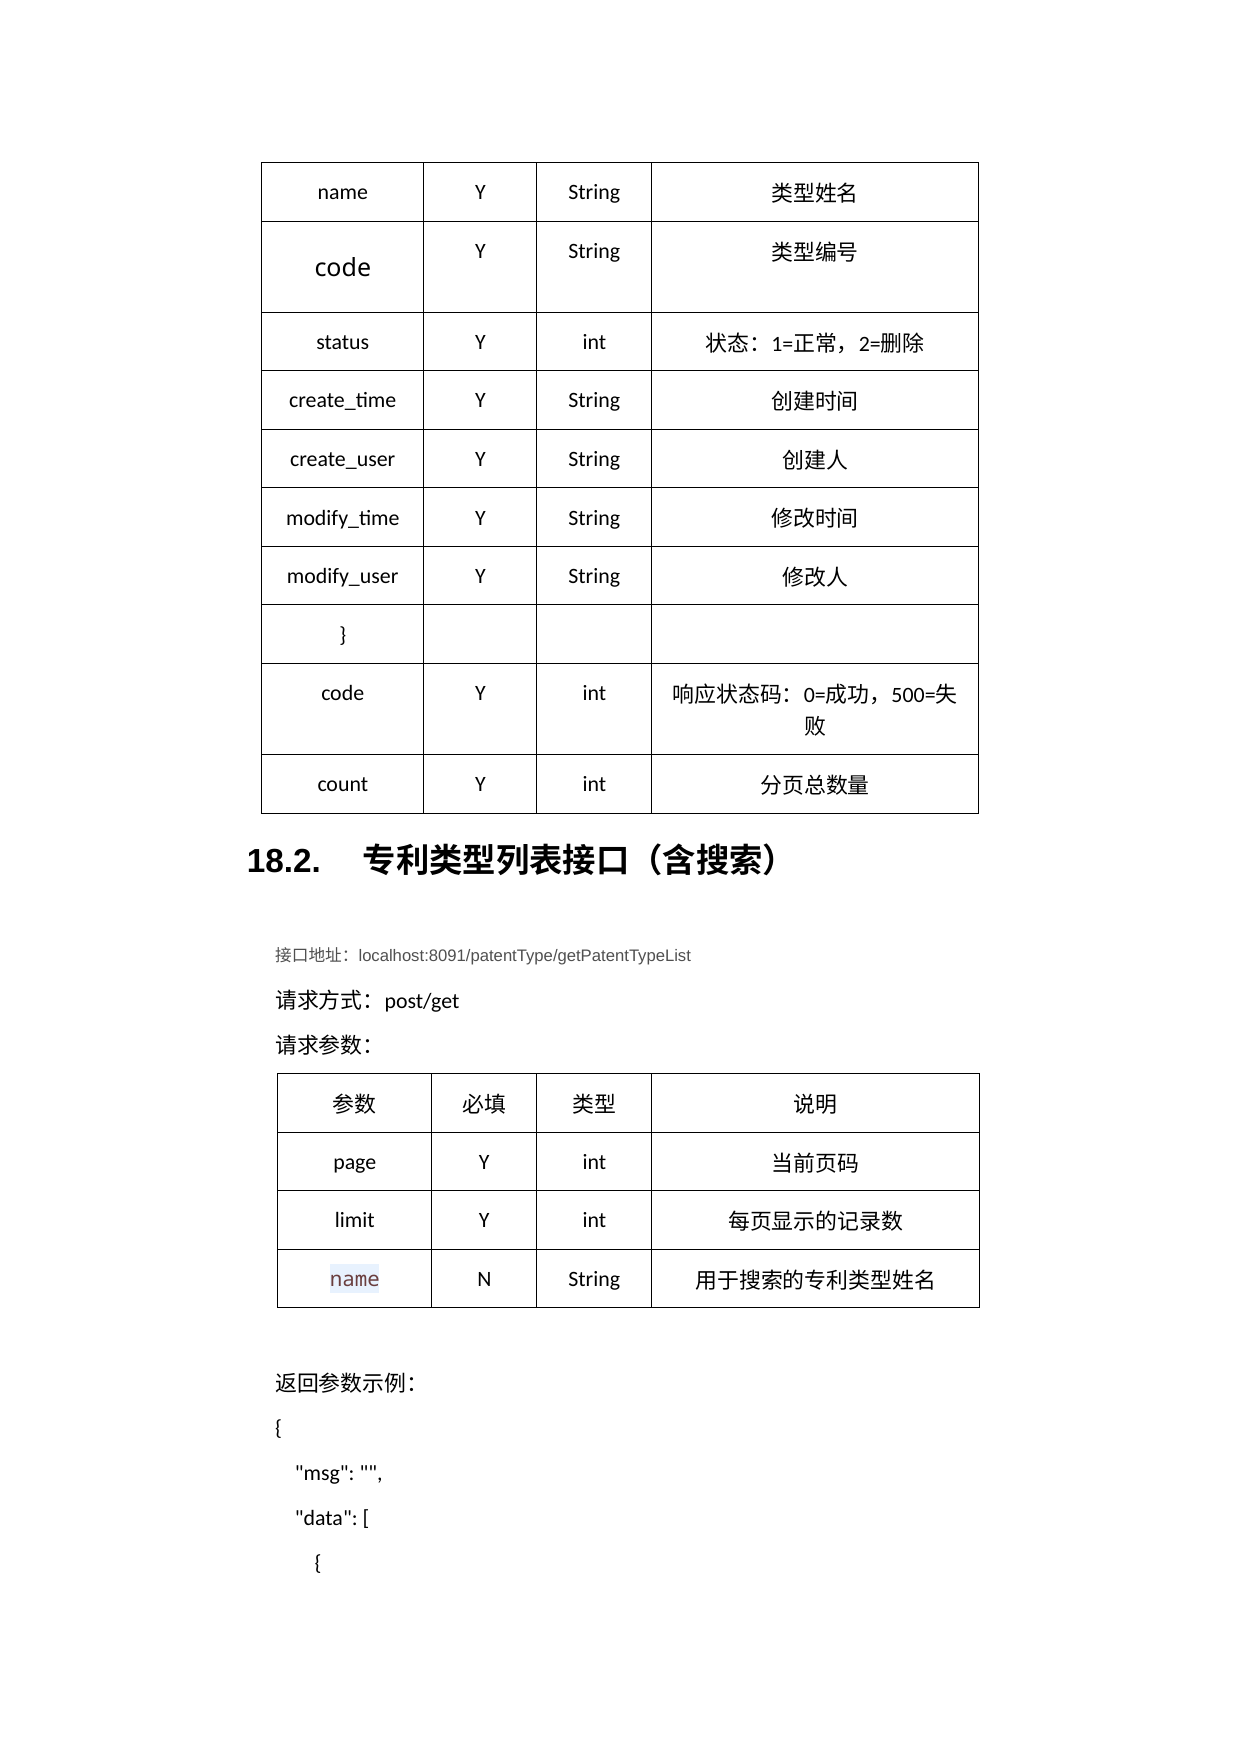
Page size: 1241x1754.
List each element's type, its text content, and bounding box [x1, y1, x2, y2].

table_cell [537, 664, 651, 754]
text 请求参数： [275, 1028, 1053, 1061]
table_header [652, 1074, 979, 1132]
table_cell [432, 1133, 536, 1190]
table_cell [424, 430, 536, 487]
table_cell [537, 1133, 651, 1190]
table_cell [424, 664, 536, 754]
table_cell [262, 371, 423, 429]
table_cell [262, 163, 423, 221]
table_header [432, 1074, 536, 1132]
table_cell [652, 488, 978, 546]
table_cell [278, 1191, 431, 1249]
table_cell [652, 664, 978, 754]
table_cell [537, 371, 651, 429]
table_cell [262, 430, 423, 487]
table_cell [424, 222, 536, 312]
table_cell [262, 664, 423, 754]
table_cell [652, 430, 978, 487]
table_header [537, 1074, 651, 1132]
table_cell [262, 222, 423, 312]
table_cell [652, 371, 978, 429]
subtitle 专利类型列表接口（含搜索） [247, 826, 1053, 891]
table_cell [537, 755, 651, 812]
text "msg": "", [275, 1456, 1053, 1488]
text { [275, 1546, 1053, 1578]
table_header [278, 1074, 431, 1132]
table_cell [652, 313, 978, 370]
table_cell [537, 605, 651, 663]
text "data": [ [275, 1501, 1053, 1533]
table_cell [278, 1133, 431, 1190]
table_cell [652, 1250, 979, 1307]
text 返回参数示例： [275, 1366, 1053, 1398]
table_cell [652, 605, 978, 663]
text 请求方式：post/get [275, 983, 1053, 1016]
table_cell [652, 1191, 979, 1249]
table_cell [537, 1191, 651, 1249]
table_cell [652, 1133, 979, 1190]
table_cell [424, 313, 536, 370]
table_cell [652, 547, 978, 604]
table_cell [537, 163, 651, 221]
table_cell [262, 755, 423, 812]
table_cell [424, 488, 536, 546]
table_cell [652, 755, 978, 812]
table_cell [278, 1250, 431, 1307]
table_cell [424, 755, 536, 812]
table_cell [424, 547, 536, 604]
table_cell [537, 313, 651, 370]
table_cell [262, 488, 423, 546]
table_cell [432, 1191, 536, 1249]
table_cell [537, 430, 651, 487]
text { [275, 1411, 1053, 1443]
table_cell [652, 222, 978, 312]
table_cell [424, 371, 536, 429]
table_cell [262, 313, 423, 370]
text 接口地址：localhost:8091/patentType/getPatentTypeList [275, 938, 1053, 971]
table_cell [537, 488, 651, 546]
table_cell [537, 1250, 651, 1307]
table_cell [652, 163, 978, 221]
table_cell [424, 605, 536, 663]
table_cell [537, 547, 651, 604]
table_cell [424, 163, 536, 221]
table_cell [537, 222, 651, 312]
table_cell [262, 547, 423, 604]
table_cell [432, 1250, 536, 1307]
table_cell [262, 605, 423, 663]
